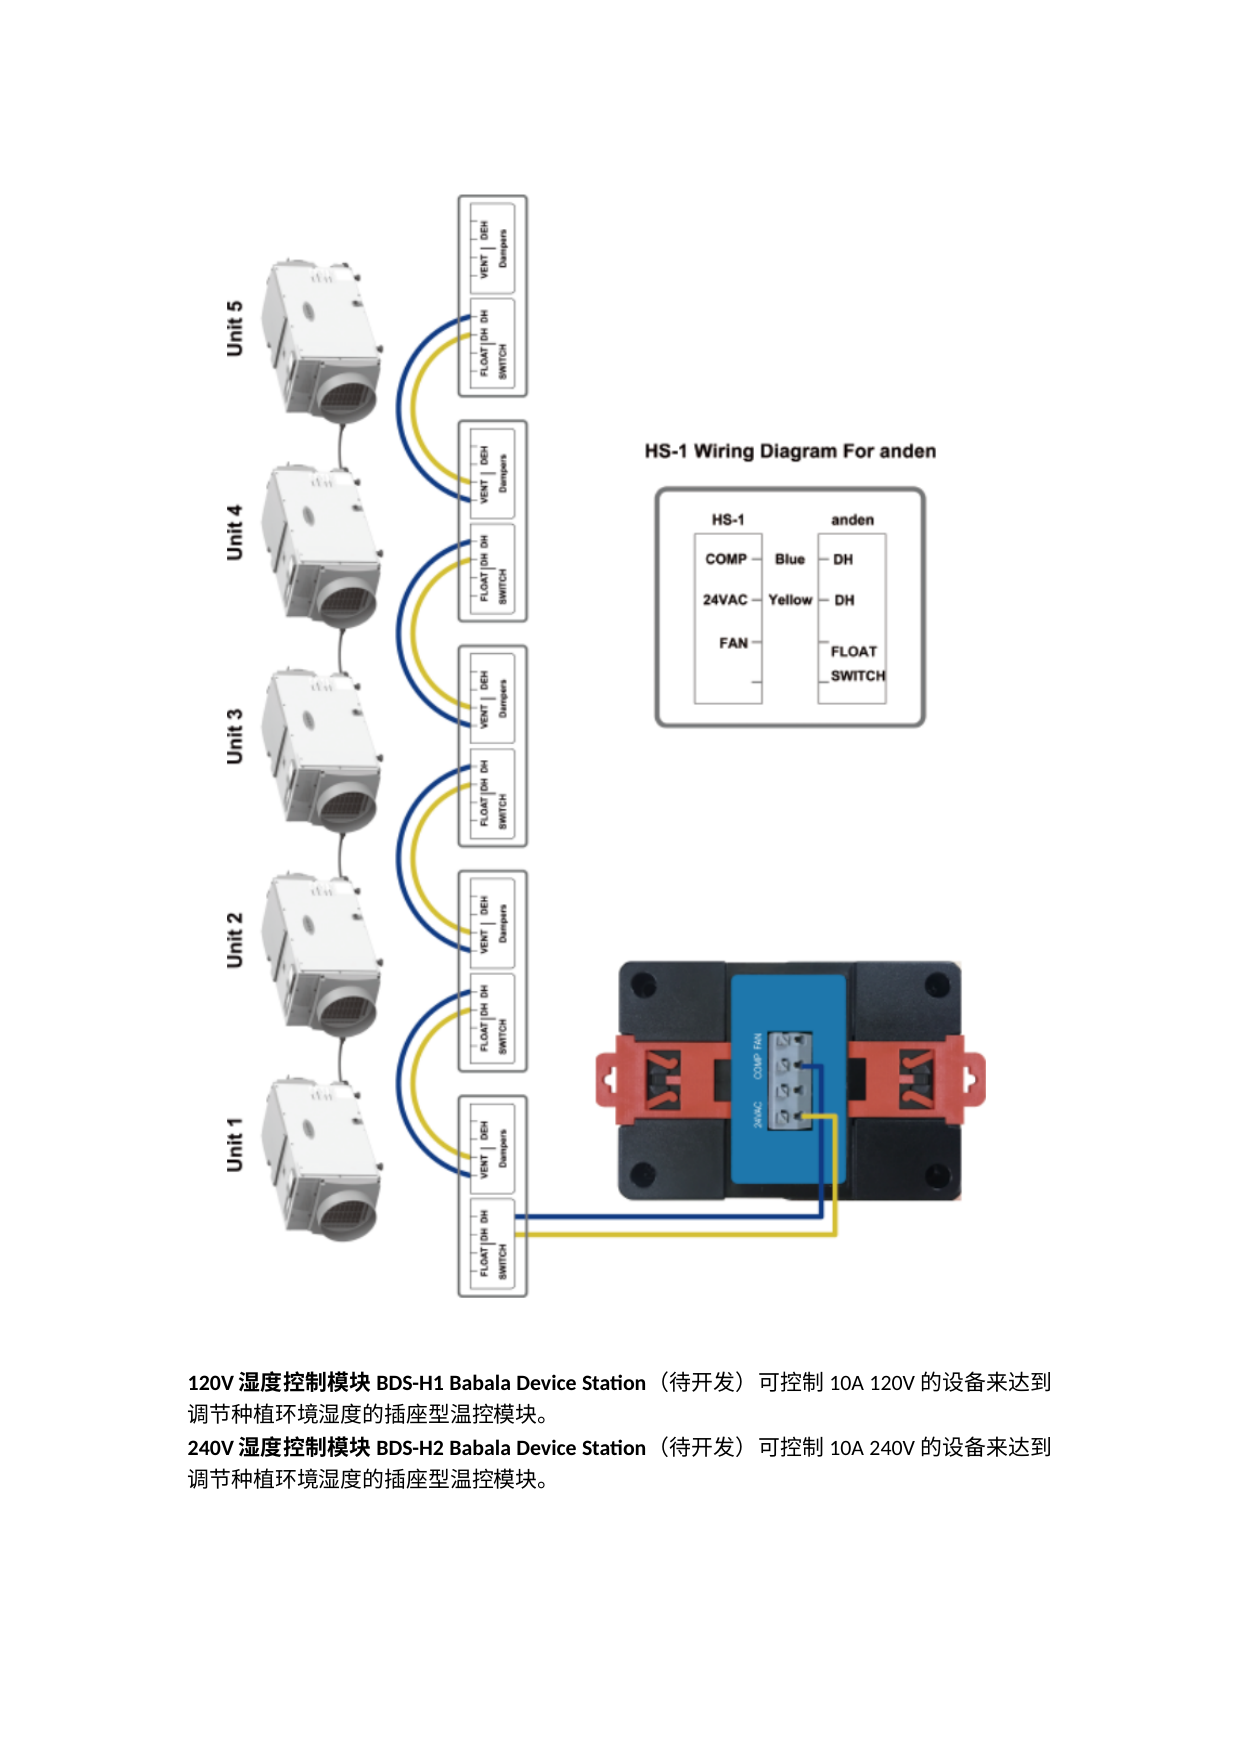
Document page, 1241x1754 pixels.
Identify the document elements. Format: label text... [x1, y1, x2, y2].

picture [187, 162, 1052, 1327]
text 240V湿度控制模块BDS-H2 Babala Device Station（待开发）可控制10A 240V的设备来达到调节种植环境湿度的插座型温控模块。 [187, 1429, 1053, 1494]
text 120V湿度控制模块BDS-H1 Babala Device Station（待开发）可控制10A 120V的设备来达到调节种植环境湿度的插座型温控模块。 [187, 1364, 1053, 1429]
